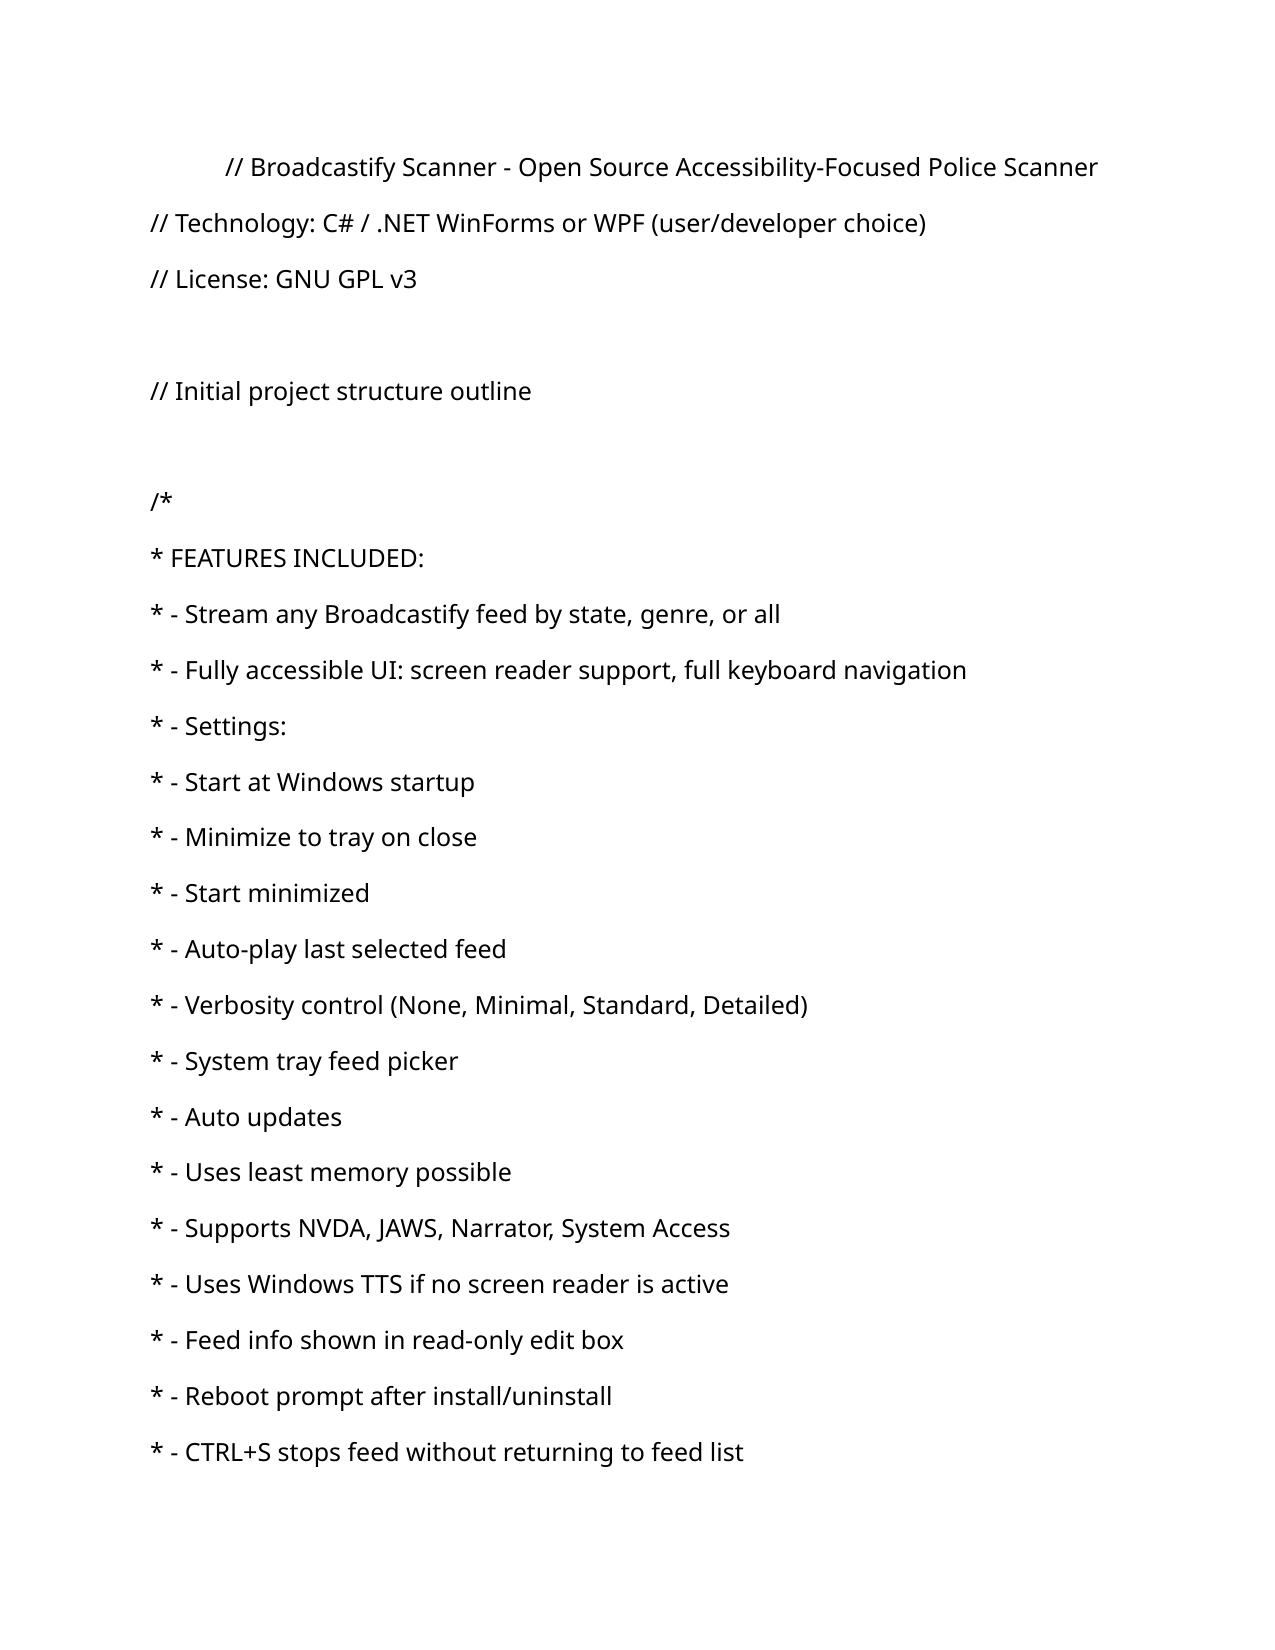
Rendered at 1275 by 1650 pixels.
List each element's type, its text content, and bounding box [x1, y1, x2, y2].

text * - Feed info shown in read-only edit box [150, 1322, 1125, 1357]
text * - Uses least memory possible [150, 1155, 1125, 1189]
text * - Start minimized [150, 876, 1125, 910]
text * - Auto updates [150, 1099, 1125, 1133]
text // Technology: C# / .NET WinForms or WPF (user/developer choice) [150, 206, 1125, 240]
text * - Reboot prompt after install/uninstall [150, 1378, 1125, 1412]
text * - Fully accessible UI: screen reader support, full keyboard navigation [150, 652, 1125, 687]
text // License: GNU GPL v3 [150, 262, 1125, 296]
text * - Settings: [150, 708, 1125, 742]
text * - CTRL+S stops feed without returning to feed list [150, 1434, 1125, 1468]
text * - Auto-play last selected feed [150, 932, 1125, 966]
text * FEATURES INCLUDED: [150, 541, 1125, 575]
text * - Supports NVDA, JAWS, Narrator, System Access [150, 1211, 1125, 1245]
text /* [150, 485, 1125, 519]
text * - Start at Windows startup [150, 764, 1125, 798]
text // Initial project structure outline [150, 373, 1125, 407]
text * - Uses Windows TTS if no screen reader is active [150, 1267, 1125, 1301]
text * - Minimize to tray on close [150, 820, 1125, 854]
text * - Verbosity control (None, Minimal, Standard, Detailed) [150, 987, 1125, 1022]
text * - System tray feed picker [150, 1043, 1125, 1077]
text * - Stream any Broadcastify feed by state, genre, or all [150, 597, 1125, 631]
text // Broadcastify Scanner - Open Source Accessibility-Focused Police Scanner [150, 150, 1125, 184]
